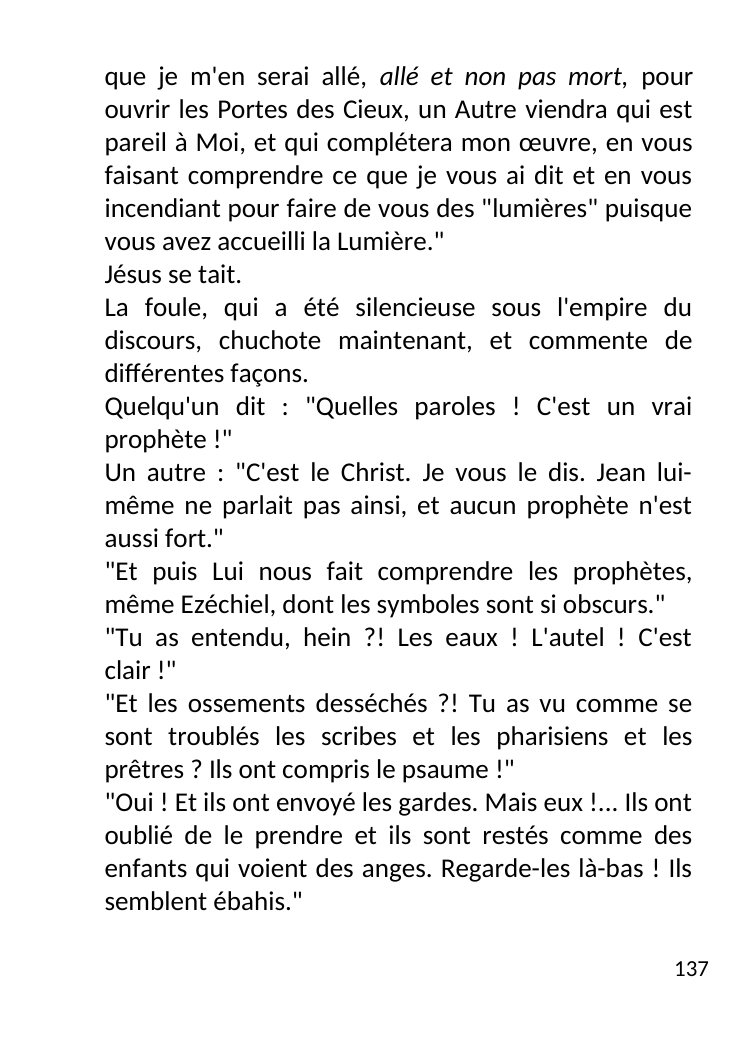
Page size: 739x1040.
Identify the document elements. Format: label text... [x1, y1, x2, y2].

text Un autre : "C'est le Christ. Je vous le dis. Jean lui-même ne parlait pas ainsi, et aucun prophète n'est aussi fort." [104, 455, 693, 554]
text "Et puis Lui nous fait comprendre les prophètes, même Ezéchiel, dont les symboles sont si obscurs." [104, 554, 693, 620]
text La foule, qui a été silencieuse sous l'empire du discours, chuchote maintenant, et commente de différentes façons. [104, 290, 693, 389]
text "Tu as entendu, hein ?! Les eaux ! L'autel ! C'est clair !" [104, 620, 693, 686]
text Quelqu'un dit : "Quelles paroles ! C'est un vrai prophète !" [104, 389, 693, 455]
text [104, 59, 693, 257]
text Jésus se tait. [104, 257, 693, 290]
text "Et les ossements desséchés ?! Tu as vu comme se sont troublés les scribes et les pharisiens et les prêtres ? Ils ont compris le psaume !" [104, 686, 693, 786]
text "Oui ! Et ils ont envoyé les gardes. Mais eux !... Ils ont oublié de le prendre et ils sont restés comme des enfants qui voient des anges. Regarde-les là-bas ! Ils semblent ébahis." [104, 786, 693, 918]
